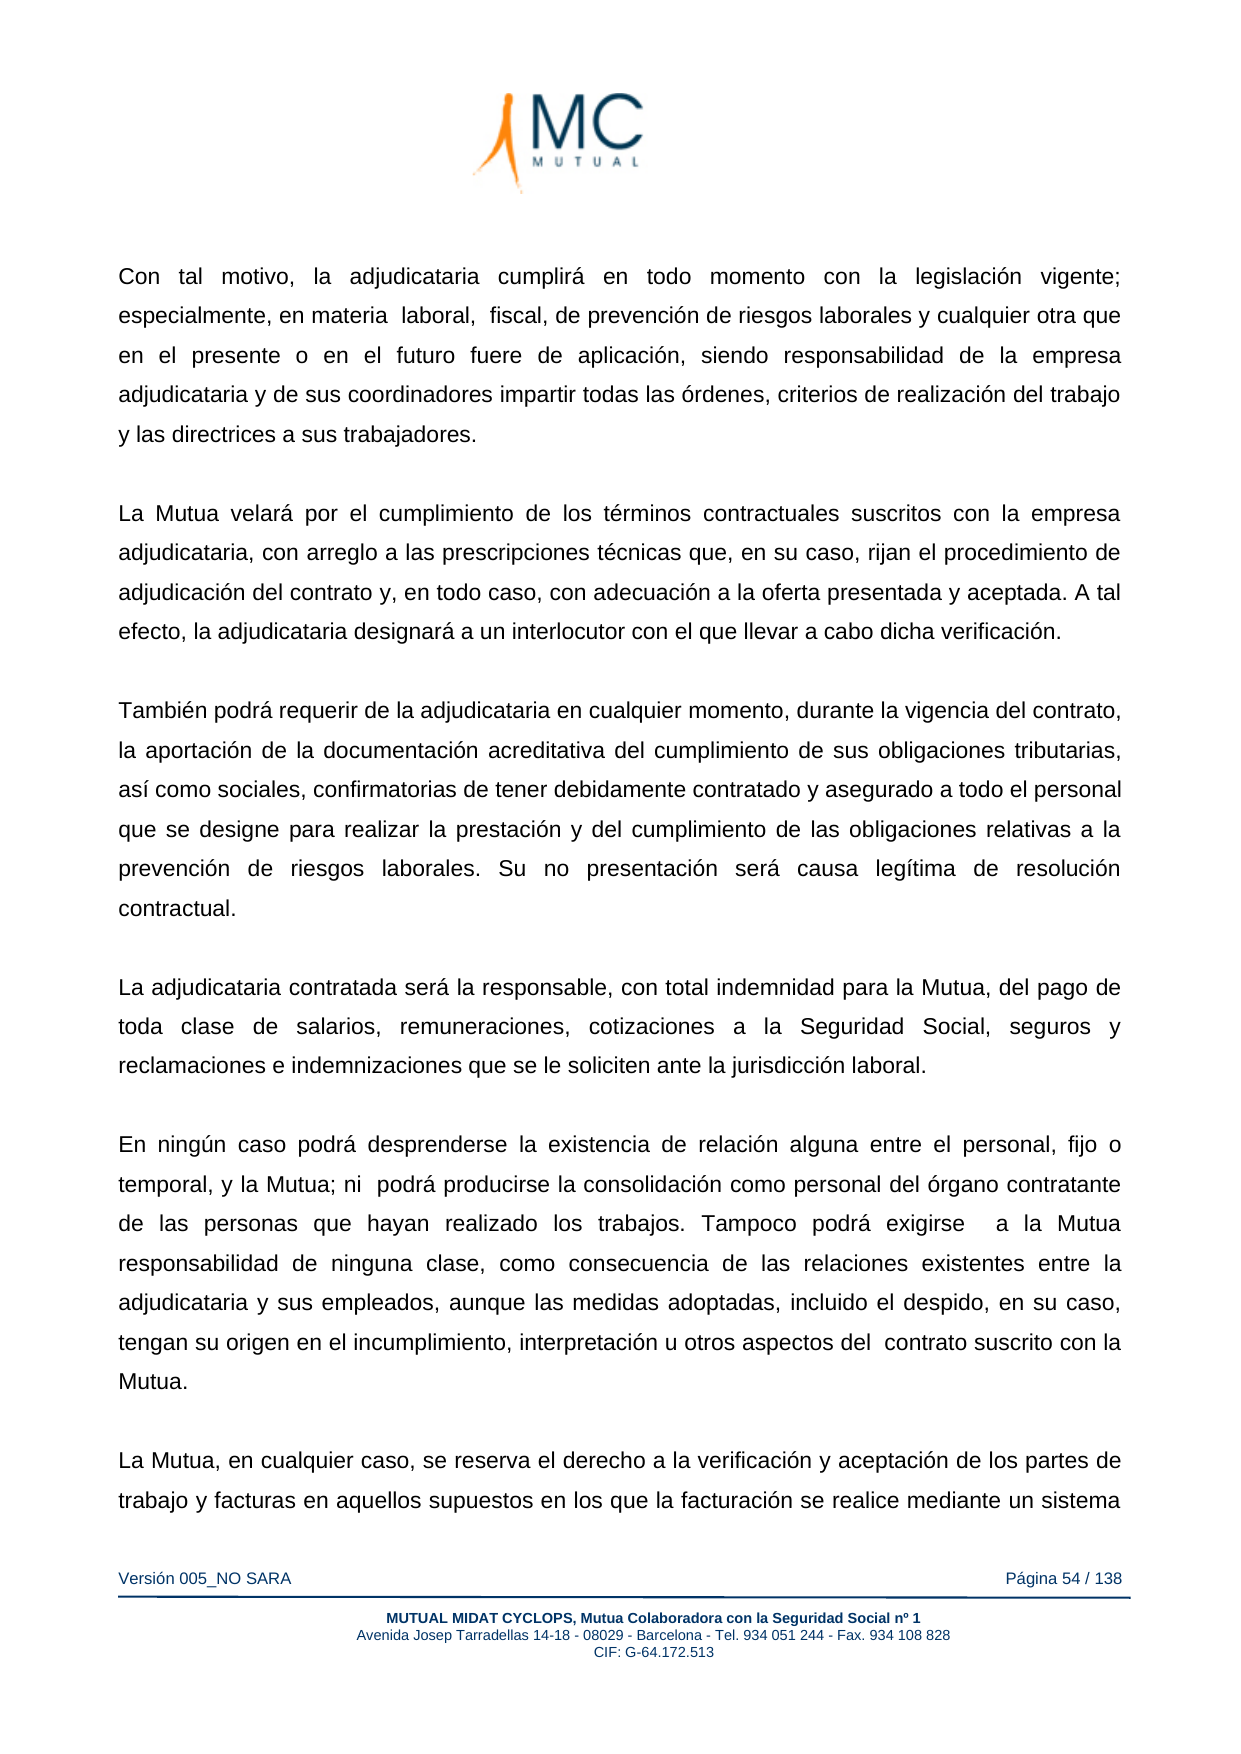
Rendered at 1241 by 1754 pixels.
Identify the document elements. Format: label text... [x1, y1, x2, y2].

text En ningún caso podrá desprenderse la existencia de relación alguna entre el personal, fijo o temporal, y la Mutua; ni podrá producirse la consolidación como personal del órgano contratante de las personas que hayan realizado los trabajos. Tampoco podrá exigirse a la Mutua responsabilidad de ninguna clase, como consecuencia de las relaciones existentes entre la adjudicataria y sus empleados, aunque las medidas adoptadas, incluido el despido, en su caso, tengan su origen en el incumplimiento, interpretación u otros aspectos del contrato suscrito con la Mutua. [118, 1131, 1122, 1394]
text La Mutua velará por el cumplimiento de los términos contractuales suscritos con la empresa adjudicataria, con arreglo a las prescripciones técnicas que, en su caso, rijan el procedimiento de adjudicación del contrato y, en todo caso, con adecuación a la oferta presentada y aceptada. A tal efecto, la adjudicataria designará a un interlocutor con el que llevar a cabo dicha verificación. [118, 500, 1122, 644]
text También podrá requerir de la adjudicataria en cualquier momento, durante la vigencia del contrato, la aportación de la documentación acreditativa del cumplimiento de sus obligaciones tributarias, así como sociales, confirmatorias de tener debidamente contratado y asegurado a todo el personal que se designe para realizar la prestación y del cumplimiento de las obligaciones relativas a la prevención de riesgos laborales. Su no presentación será causa legítima de resolución contractual. [118, 697, 1122, 921]
text Con tal motivo, la adjudicataria cumplirá en todo momento con la legislación vigente; especialmente, en materia laboral, fiscal, de prevención de riesgos laborales y cualquier otra que en el presente o en el futuro fuere de aplicación, siendo responsabilidad de la empresa adjudicataria y de sus coordinadores impartir todas las órdenes, criterios de realización del trabajo y las directrices a sus trabajadores. [118, 263, 1122, 447]
text La adjudicataria contratada será la responsable, con total indemnidad para la Mutua, del pago de toda clase de salarios, remuneraciones, cotizaciones a la Seguridad Social, seguros y reclamaciones e indemnizaciones que se le soliciten ante la jurisdicción laboral. [118, 973, 1122, 1079]
picture [472, 93, 651, 194]
